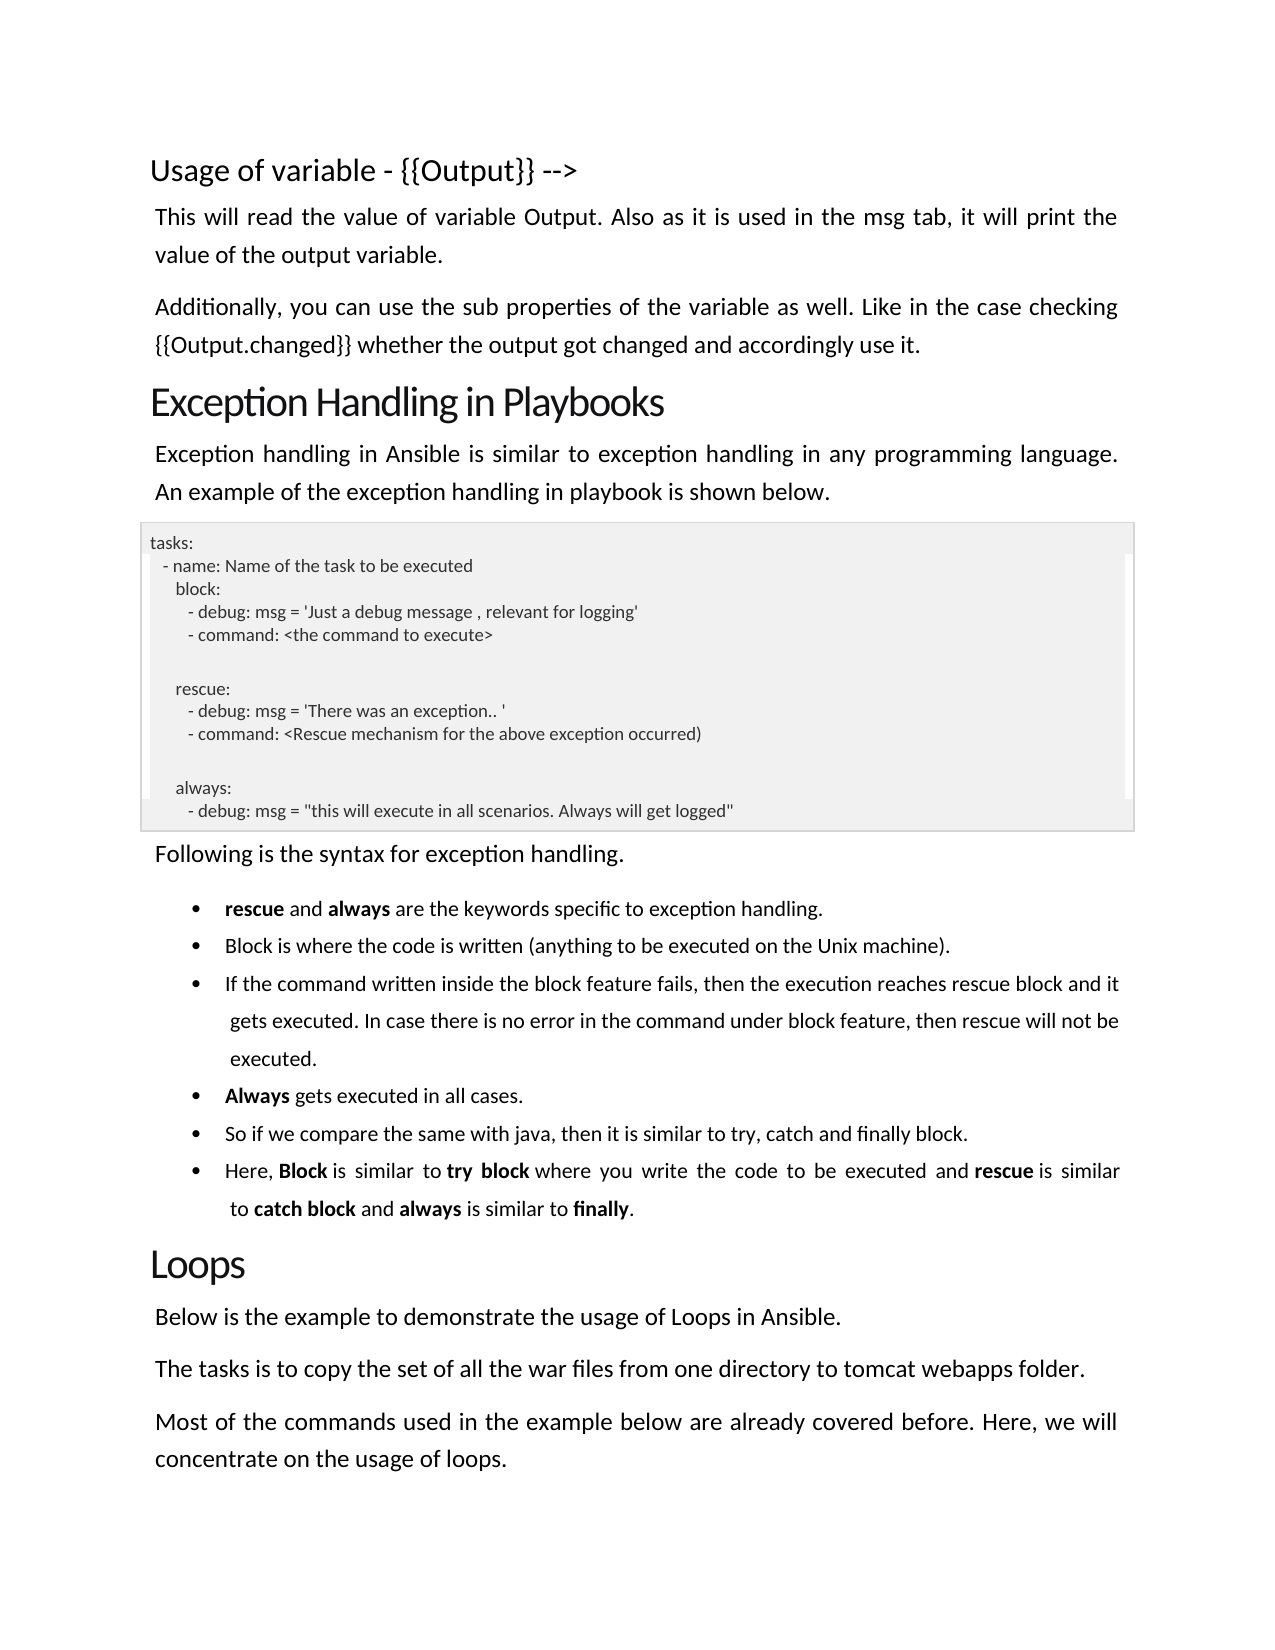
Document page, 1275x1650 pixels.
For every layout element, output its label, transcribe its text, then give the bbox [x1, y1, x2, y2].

list rescue and always are the keywords specific to exception handling. [192, 884, 1120, 922]
text - debug: msg = "this will execute in all scenarios. Always will get logged" [142, 789, 1133, 830]
subtitle Exception Handling in Playbooks [150, 374, 1120, 427]
text Exception handling in Ansible is similar to exception handling in any programming language. An example of the exception handling in playbook is shown below. [155, 432, 1120, 507]
list Always gets executed in all cases. [192, 1072, 1120, 1109]
text - command: <Rescue mechanism for the above exception occurred) [150, 722, 1125, 745]
list Block is where the code is written (anything to be executed on the Unix machine). [192, 922, 1120, 959]
text Below is the example to demonstrate the usage of Loops in Ansible. [155, 1294, 1120, 1331]
list Here, Block is similar to try block where you write the code to be executed and rescue is similar to catch block and always is similar to finally. [192, 1147, 1120, 1222]
text This will read the value of variable Output. Also as it is used in the msg tab, it will print the value of the output variable. [155, 194, 1120, 269]
text block: [150, 577, 1125, 600]
text Most of the commands used in the example below are already covered before. Here, we will concentrate on the usage of loops. [155, 1399, 1120, 1474]
subtitle Usage of variable - {{Output}} --> [150, 150, 1120, 189]
text tasks: [142, 523, 1133, 554]
list If the command written inside the block feature fails, then the execution reaches rescue block and it gets executed. In case there is no error in the command under block feature, then rescue will not be executed. [192, 959, 1120, 1072]
text - debug: msg = 'Just a debug message , relevant for logging' [150, 600, 1125, 623]
text - name: Name of the task to be executed [150, 554, 1125, 577]
text Following is the syntax for exception handling. [155, 832, 1120, 869]
text rescue: [150, 677, 1125, 699]
text Additionally, you can use the sub properties of the variable as well. Like in the case checking {{Output.changed}} whether the output got changed and accordingly use it. [155, 284, 1120, 359]
text - debug: msg = 'There was an exception.. ' [150, 699, 1125, 722]
text always: [150, 776, 1125, 789]
text - command: <the command to execute> [150, 623, 1125, 646]
text The tasks is to copy the set of all the war files from one directory to tomcat webapps folder. [155, 1346, 1120, 1384]
subtitle Loops [150, 1237, 1120, 1289]
list So if we compare the same with java, then it is similar to try, catch and finally block. [192, 1109, 1120, 1147]
